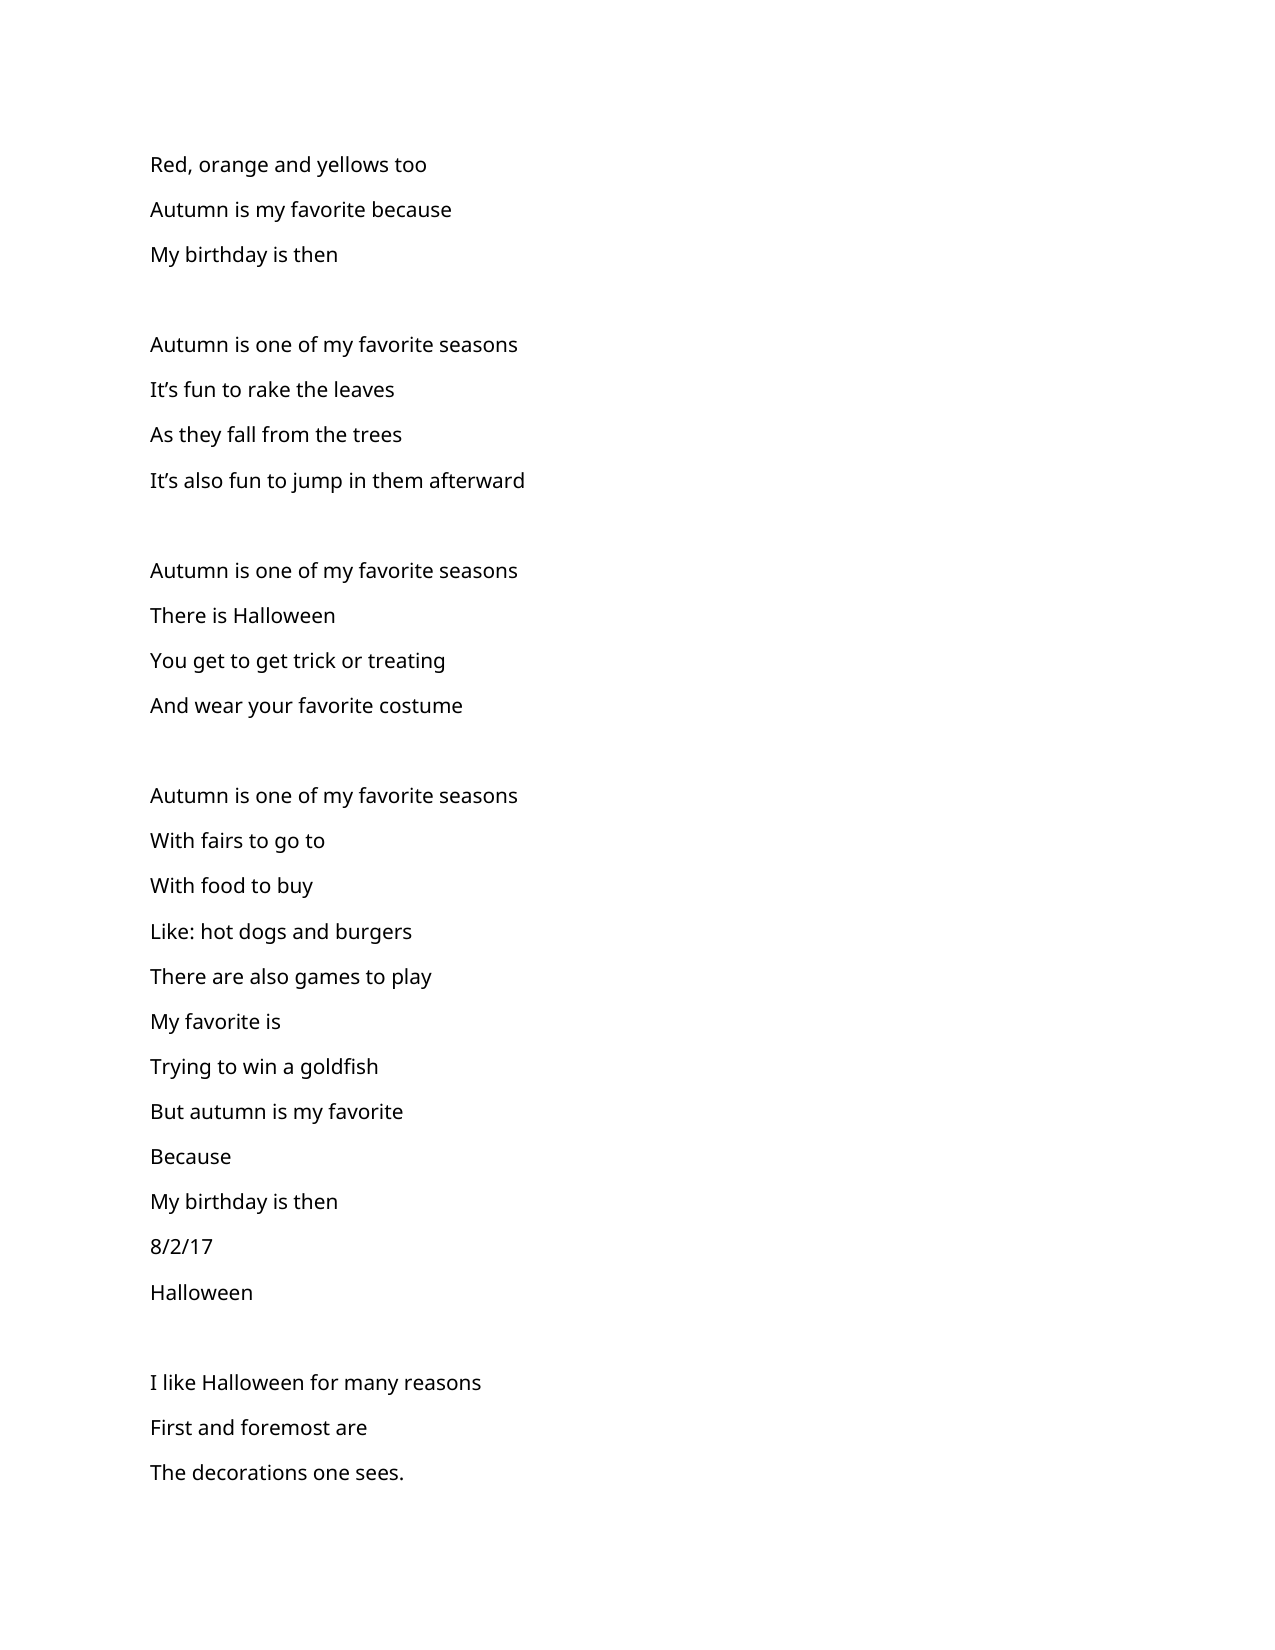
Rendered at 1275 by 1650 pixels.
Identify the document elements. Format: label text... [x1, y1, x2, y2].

text But autumn is my favorite [150, 1097, 1125, 1126]
text Like: hot dogs and burgers [150, 917, 1125, 945]
text There are also games to play [150, 962, 1125, 990]
text My birthday is then [150, 1187, 1125, 1216]
text My favorite is [150, 1007, 1125, 1035]
text Autumn is one of my favorite seasons [150, 781, 1125, 810]
text There is Halloween [150, 601, 1125, 629]
text 8/2/17 [150, 1232, 1125, 1261]
text You get to get trick or treating [150, 646, 1125, 674]
text Autumn is one of my favorite seasons [150, 556, 1125, 584]
text And wear your favorite costume [150, 691, 1125, 720]
text Because [150, 1142, 1125, 1171]
text With fairs to go to [150, 827, 1125, 855]
text The decorations one sees. [150, 1458, 1125, 1486]
text First and foremost are [150, 1413, 1125, 1441]
text Trying to win a goldfish [150, 1052, 1125, 1081]
text Halloween [150, 1278, 1125, 1306]
text My birthday is then [150, 240, 1125, 269]
text Autumn is my favorite because [150, 195, 1125, 223]
text I like Halloween for many reasons [150, 1368, 1125, 1396]
text As they fall from the trees [150, 421, 1125, 449]
text It’s fun to rake the leaves [150, 376, 1125, 404]
text It’s also fun to jump in them afterward [150, 466, 1125, 494]
text With food to buy [150, 872, 1125, 900]
text Red, orange and yellows too [150, 150, 1125, 178]
text Autumn is one of my favorite seasons [150, 330, 1125, 359]
